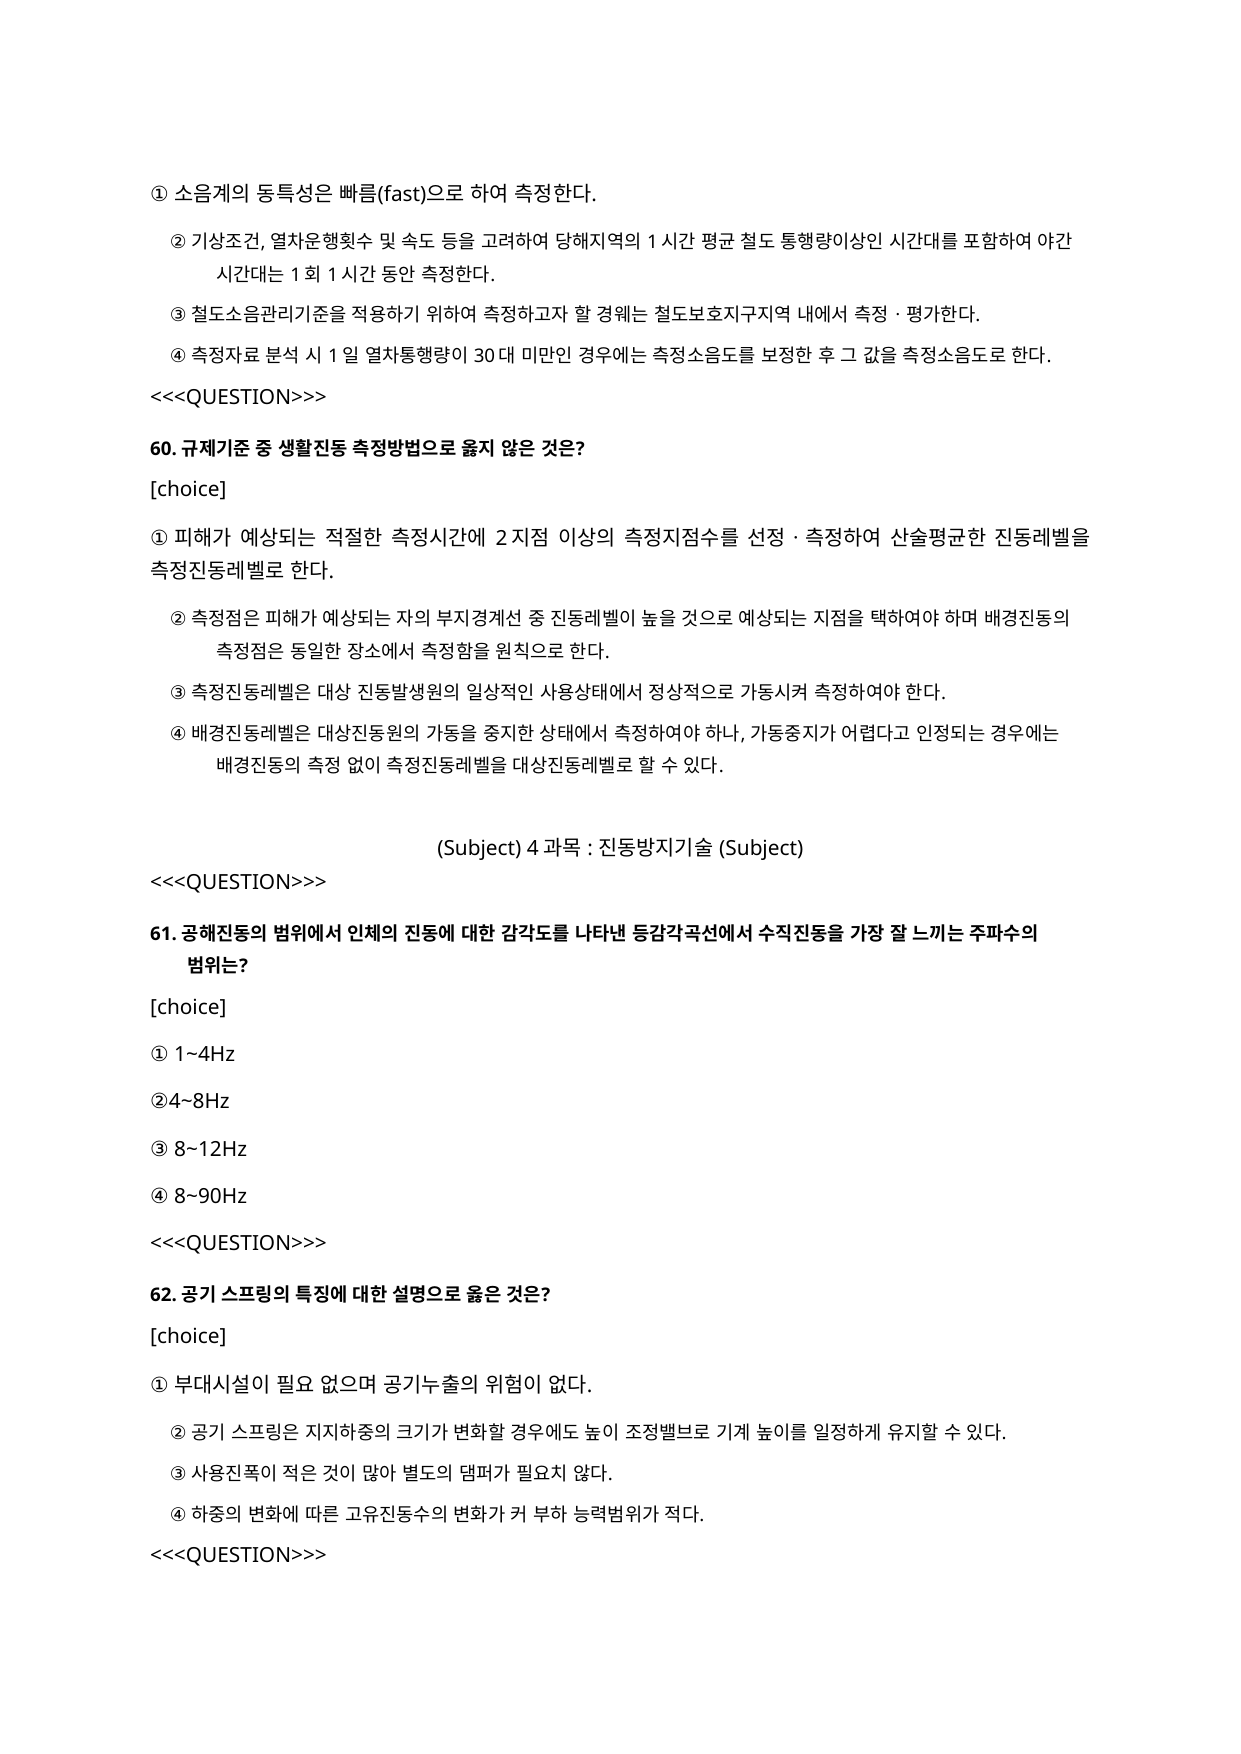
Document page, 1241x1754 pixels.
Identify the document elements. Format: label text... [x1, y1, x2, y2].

text <<<QUESTION>>> [150, 1540, 1090, 1569]
text ④ 하중의 변화에 따른 고유진동수의 변화가 커 부하 능력범위가 적다. [150, 1499, 1090, 1527]
text ② 측정점은 피해가 예상되는 자의 부지경계선 중 진동레벨이 높을 것으로 예상되는 지점을 택하여야 하며 배경진동의 측정점은 동일한 장소에서 측정함을 원칙으로 한다. [150, 604, 1090, 663]
text <<<QUESTION>>> [150, 867, 1090, 896]
text <<<QUESTION>>> [150, 1228, 1090, 1257]
text 60. 규제기준 중 생활진동 측정방법으로 옳지 않은 것은? [150, 433, 1090, 461]
text [choice] [150, 1321, 1090, 1349]
text (Subject) 4과목 : 진동방지기술 (Subject) [150, 831, 1090, 861]
text <<<QUESTION>>> [150, 382, 1090, 410]
text ③ 8~12Hz [150, 1134, 1090, 1162]
text [choice] [150, 992, 1090, 1021]
text ① 피해가 예상되는 적절한 측정시간에 2지점 이상의 측정지점수를 선정ㆍ측정하여 산술평균한 진동레벨을 측정진동레벨로 한다. [150, 522, 1090, 585]
text ③ 측정진동레벨은 대상 진동발생원의 일상적인 사용상태에서 정상적으로 가동시켜 측정하여야 한다. [150, 677, 1090, 704]
text ④ 측정자료 분석 시 1일 열차통행량이 30대 미만인 경우에는 측정소음도를 보정한 후 그 값을 측정소음도로 한다. [150, 341, 1090, 368]
text ① 소음계의 동특성은 빠름(fast)으로 하여 측정한다. [150, 177, 1090, 207]
text [choice] [150, 474, 1090, 503]
text ②4~8Hz [150, 1087, 1090, 1115]
text ① 부대시설이 필요 없으며 공기누출의 위험이 없다. [150, 1368, 1090, 1398]
text ① 1~4Hz [150, 1039, 1090, 1068]
text ③ 철도소음관리기준을 적용하기 위하여 측정하고자 할 경웨는 철도보호지구지역 내에서 측정ㆍ평가한다. [150, 300, 1090, 327]
text 62. 공기 스프링의 특징에 대한 설명으로 옳은 것은? [150, 1280, 1090, 1307]
text ② 공기 스프링은 지지하중의 크기가 변화할 경우에도 높이 조정밸브로 기계 높이를 일정하게 유지할 수 있다. [150, 1418, 1090, 1445]
text ② 기상조건, 열차운행횟수 및 속도 등을 고려하여 당해지역의 1시간 평균 철도 통행량이상인 시간대를 포함하여 야간 시간대는 1회 1시간 동안 측정한다. [150, 227, 1090, 286]
text ③ 사용진폭이 적은 것이 많아 별도의 댐퍼가 필요치 않다. [150, 1458, 1090, 1486]
text 61. 공해진동의 범위에서 인체의 진동에 대한 감각도를 나타낸 등감각곡선에서 수직진동을 가장 잘 느끼는 주파수의 범위는? [150, 918, 1090, 978]
text ④ 8~90Hz [150, 1181, 1090, 1210]
text ④ 배경진동레벨은 대상진동원의 가동을 중지한 상태에서 측정하여야 하나, 가동중지가 어렵다고 인정되는 경우에는 배경진동의 측정 없이 측정진동레벨을 대상진동레벨로 할 수 있다. [150, 718, 1090, 778]
